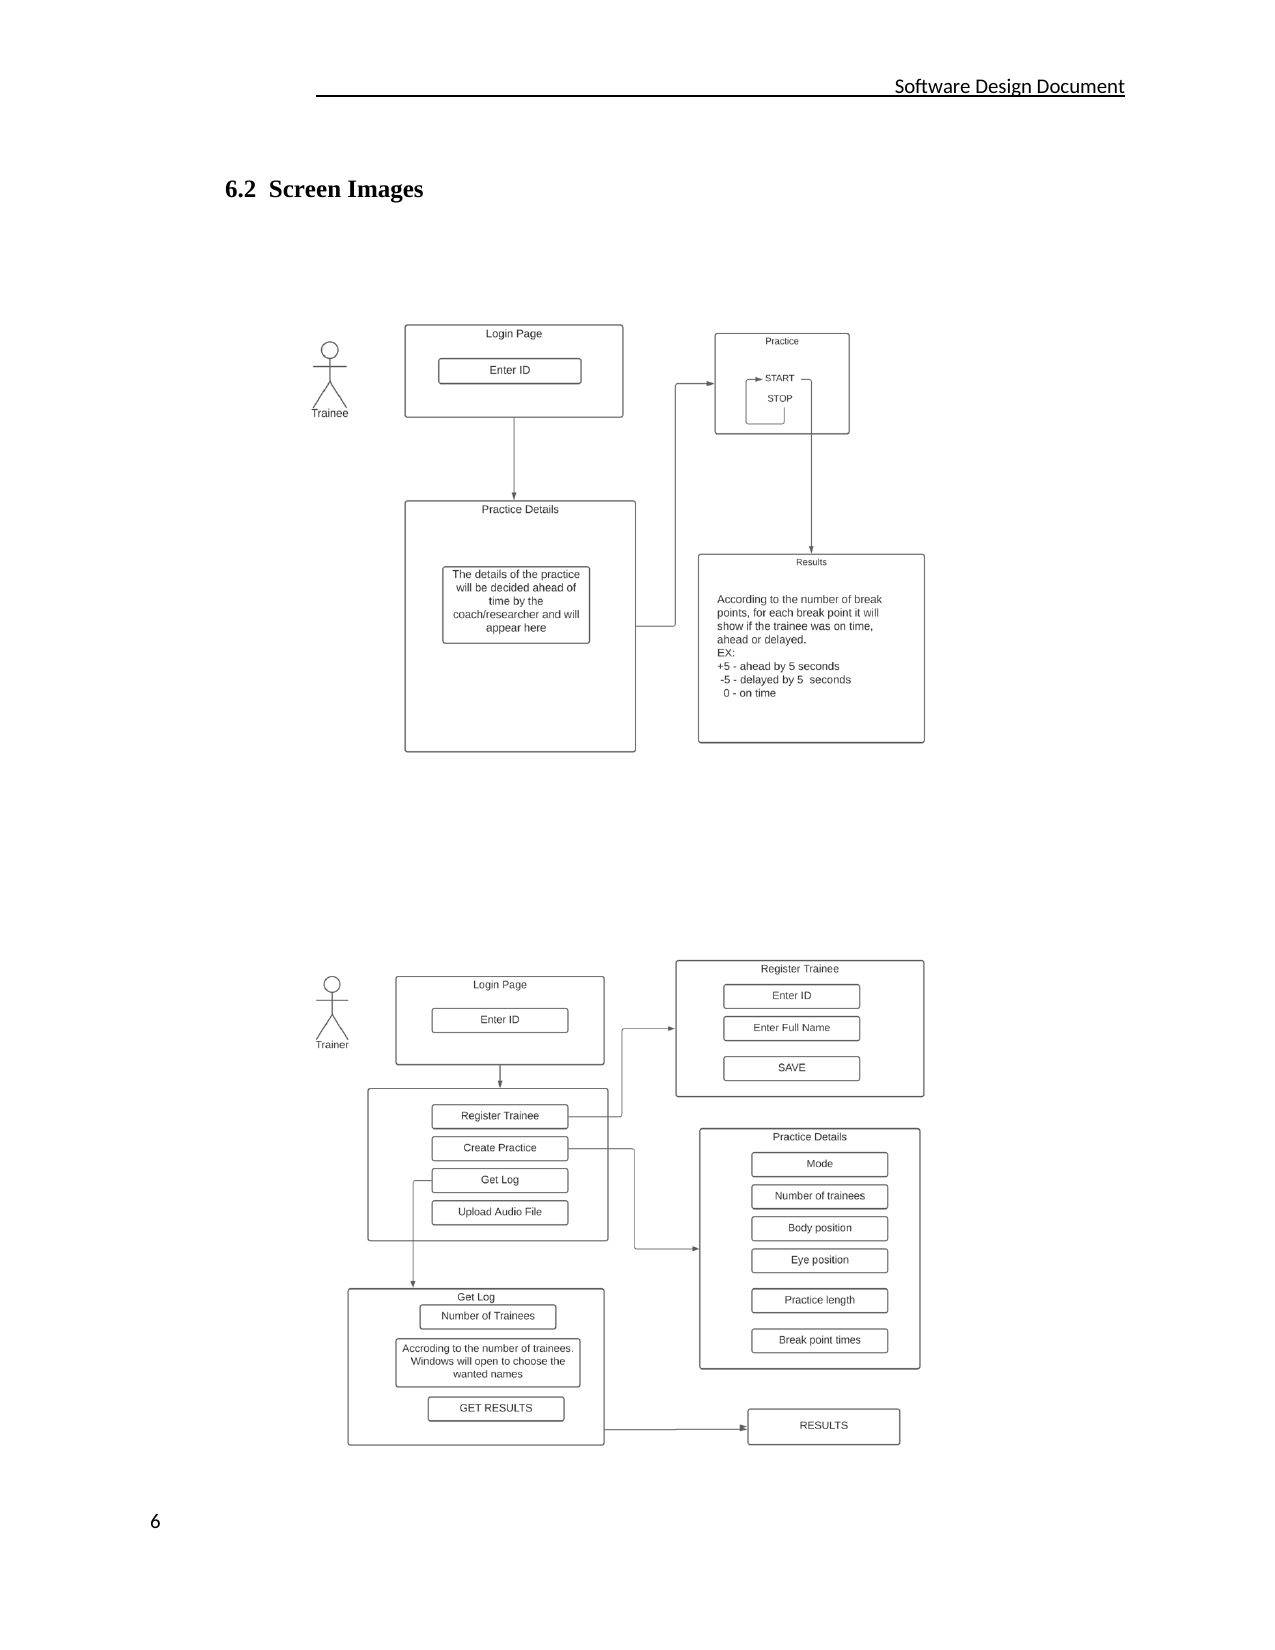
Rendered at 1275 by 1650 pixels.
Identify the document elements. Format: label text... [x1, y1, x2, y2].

text 6.2 Screen Images [150, 174, 1125, 203]
picture [297, 958, 948, 1461]
picture [297, 312, 957, 772]
